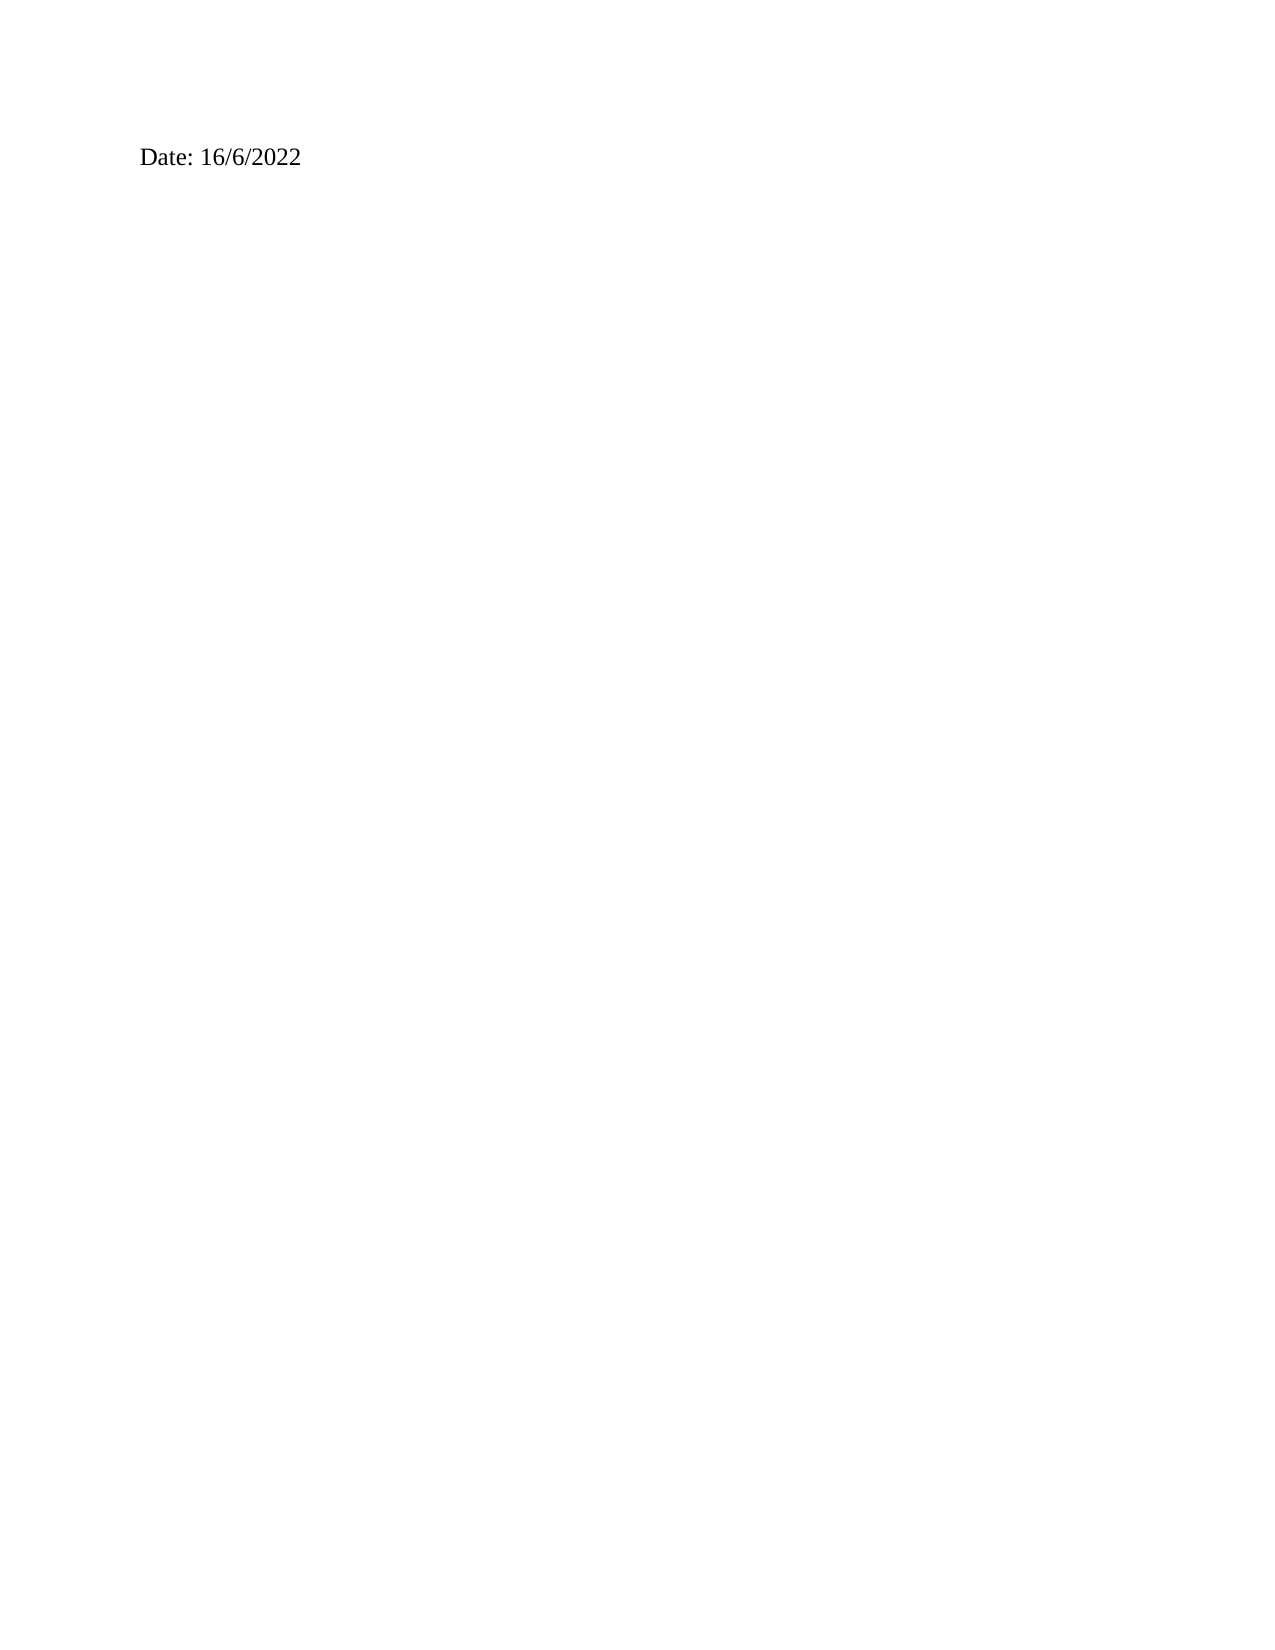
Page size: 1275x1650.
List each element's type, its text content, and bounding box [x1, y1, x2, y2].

text Date: 16/6/2022 [139, 142, 1137, 170]
